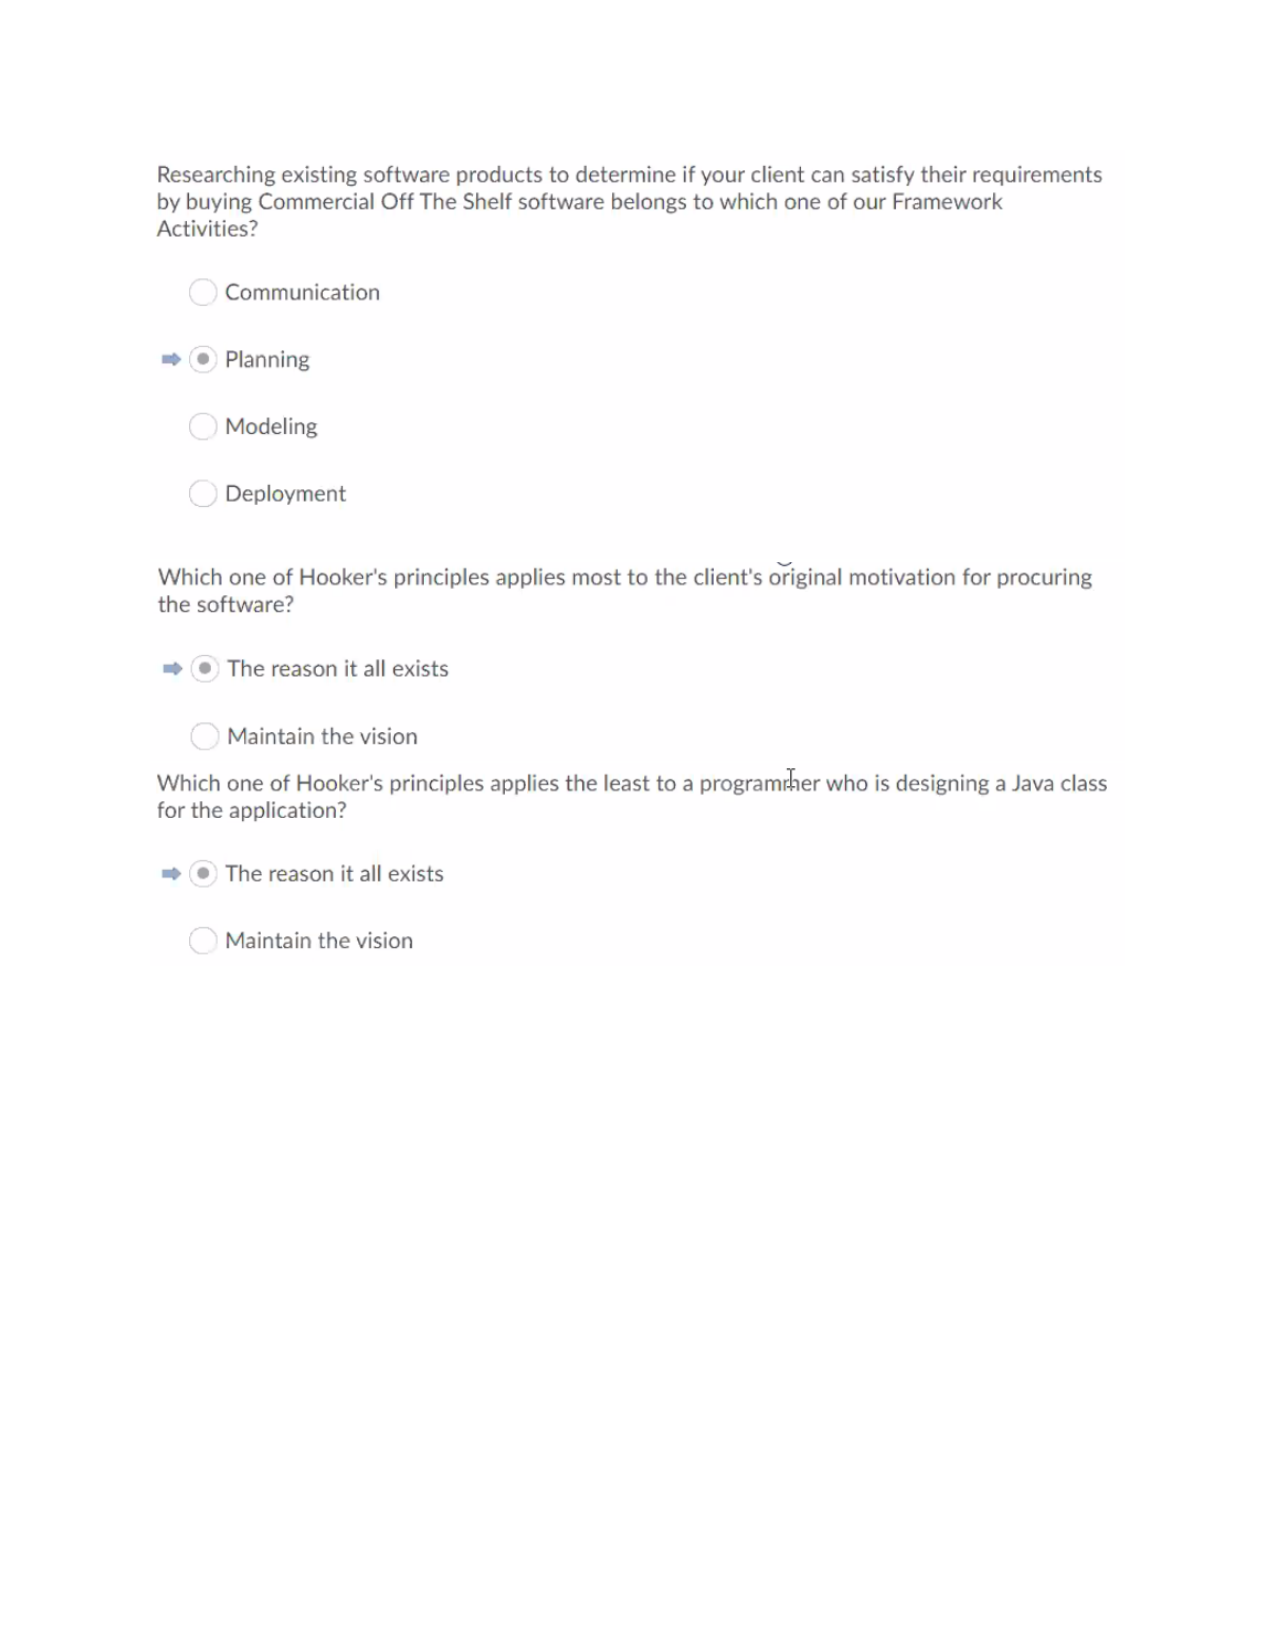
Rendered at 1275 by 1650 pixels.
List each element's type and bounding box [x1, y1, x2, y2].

picture [150, 562, 1125, 761]
picture [150, 150, 1125, 559]
picture [150, 763, 1125, 966]
